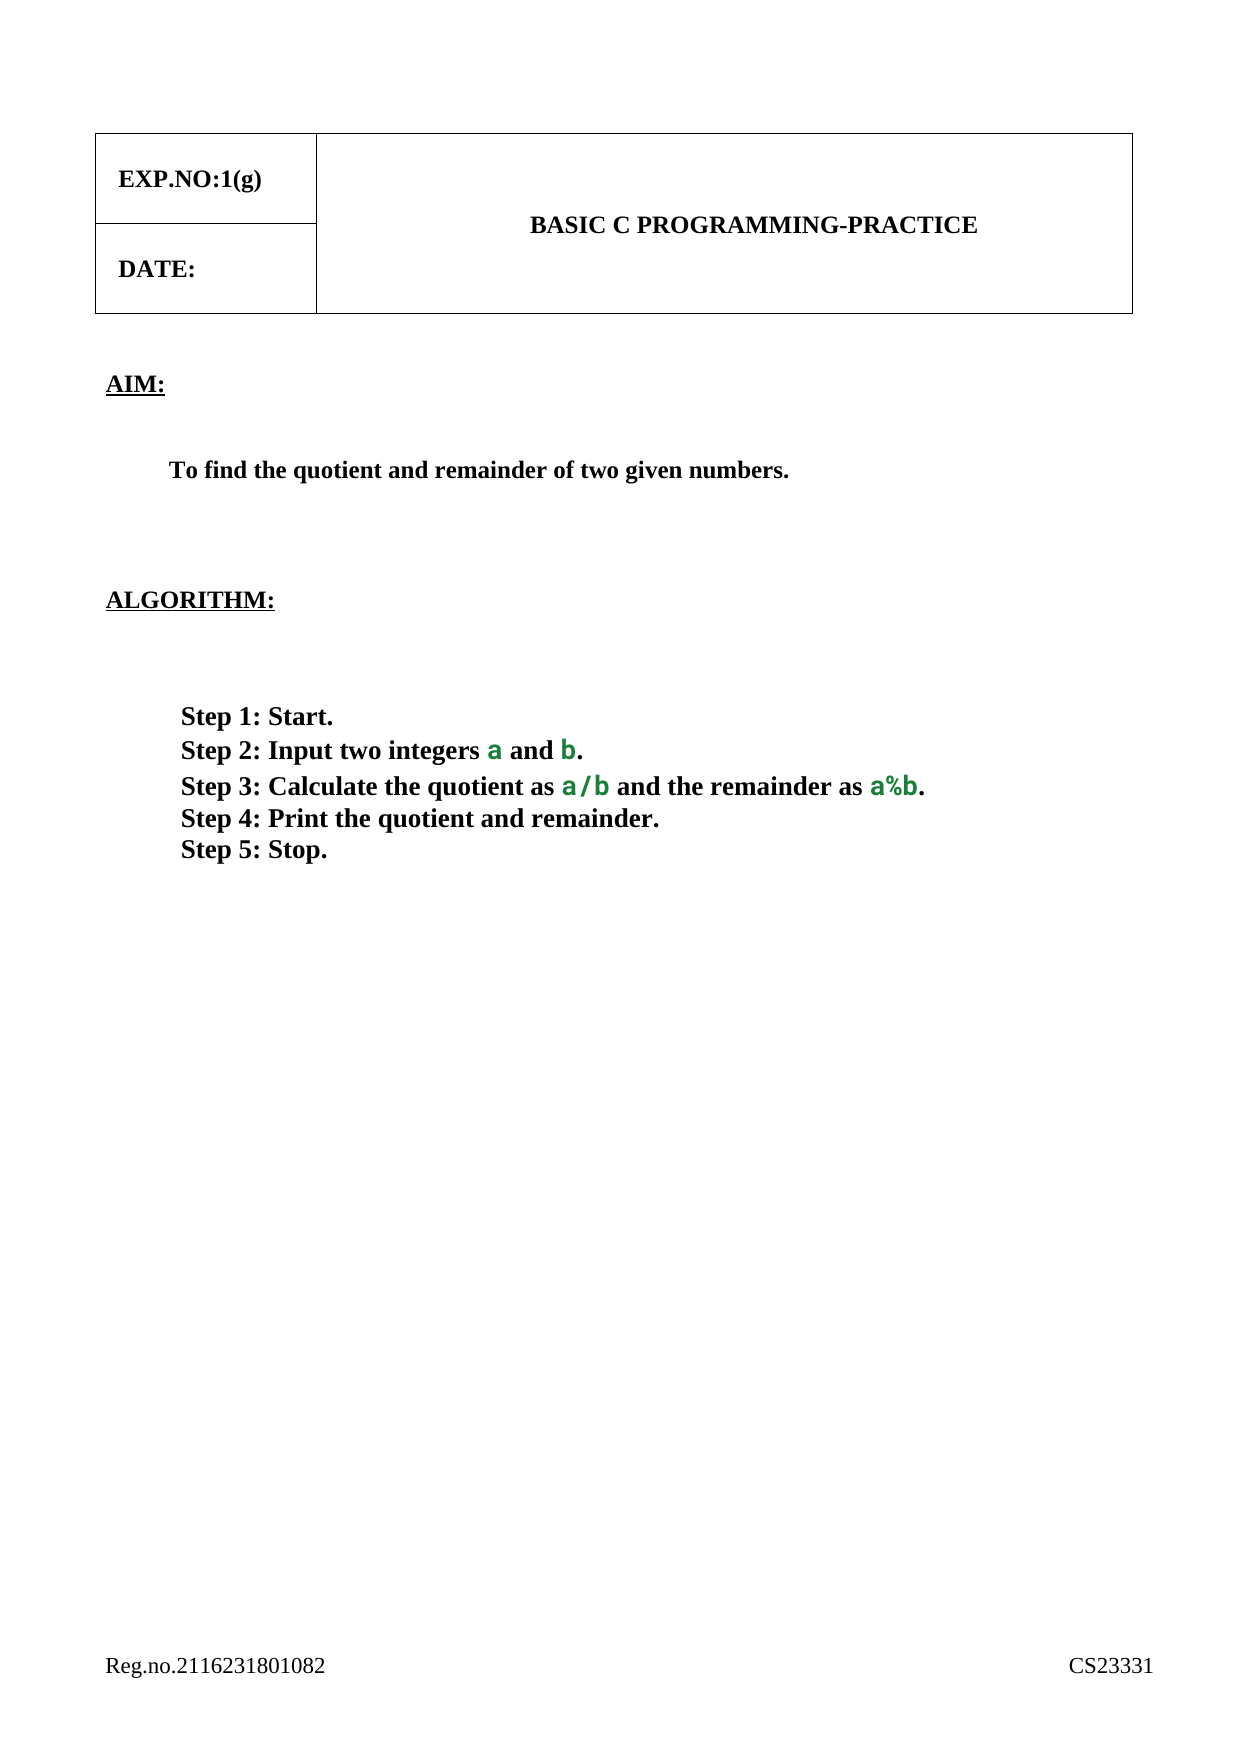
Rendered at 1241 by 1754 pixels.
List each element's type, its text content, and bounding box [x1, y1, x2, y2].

text Step 5: Stop. [181, 833, 1155, 865]
table_cell DATE: [96, 224, 316, 313]
text AIM: [106, 369, 1155, 398]
table_header BASIC C PROGRAMMING-PRACTICE [317, 134, 1132, 313]
text ALGORITHM: [106, 585, 1155, 613]
text Step 2: Input two integers a and b. [181, 731, 1155, 767]
text Step 4: Print the quotient and remainder. [181, 802, 1155, 833]
text Step 3: Calculate the quotient as a/b and the remainder as a%b. [181, 767, 1155, 802]
text To find the quotient and remainder of two given numbers. [94, 456, 1155, 484]
text Step 1: Start. [181, 700, 1155, 731]
table_header EXP.NO:1(g) [96, 134, 316, 223]
